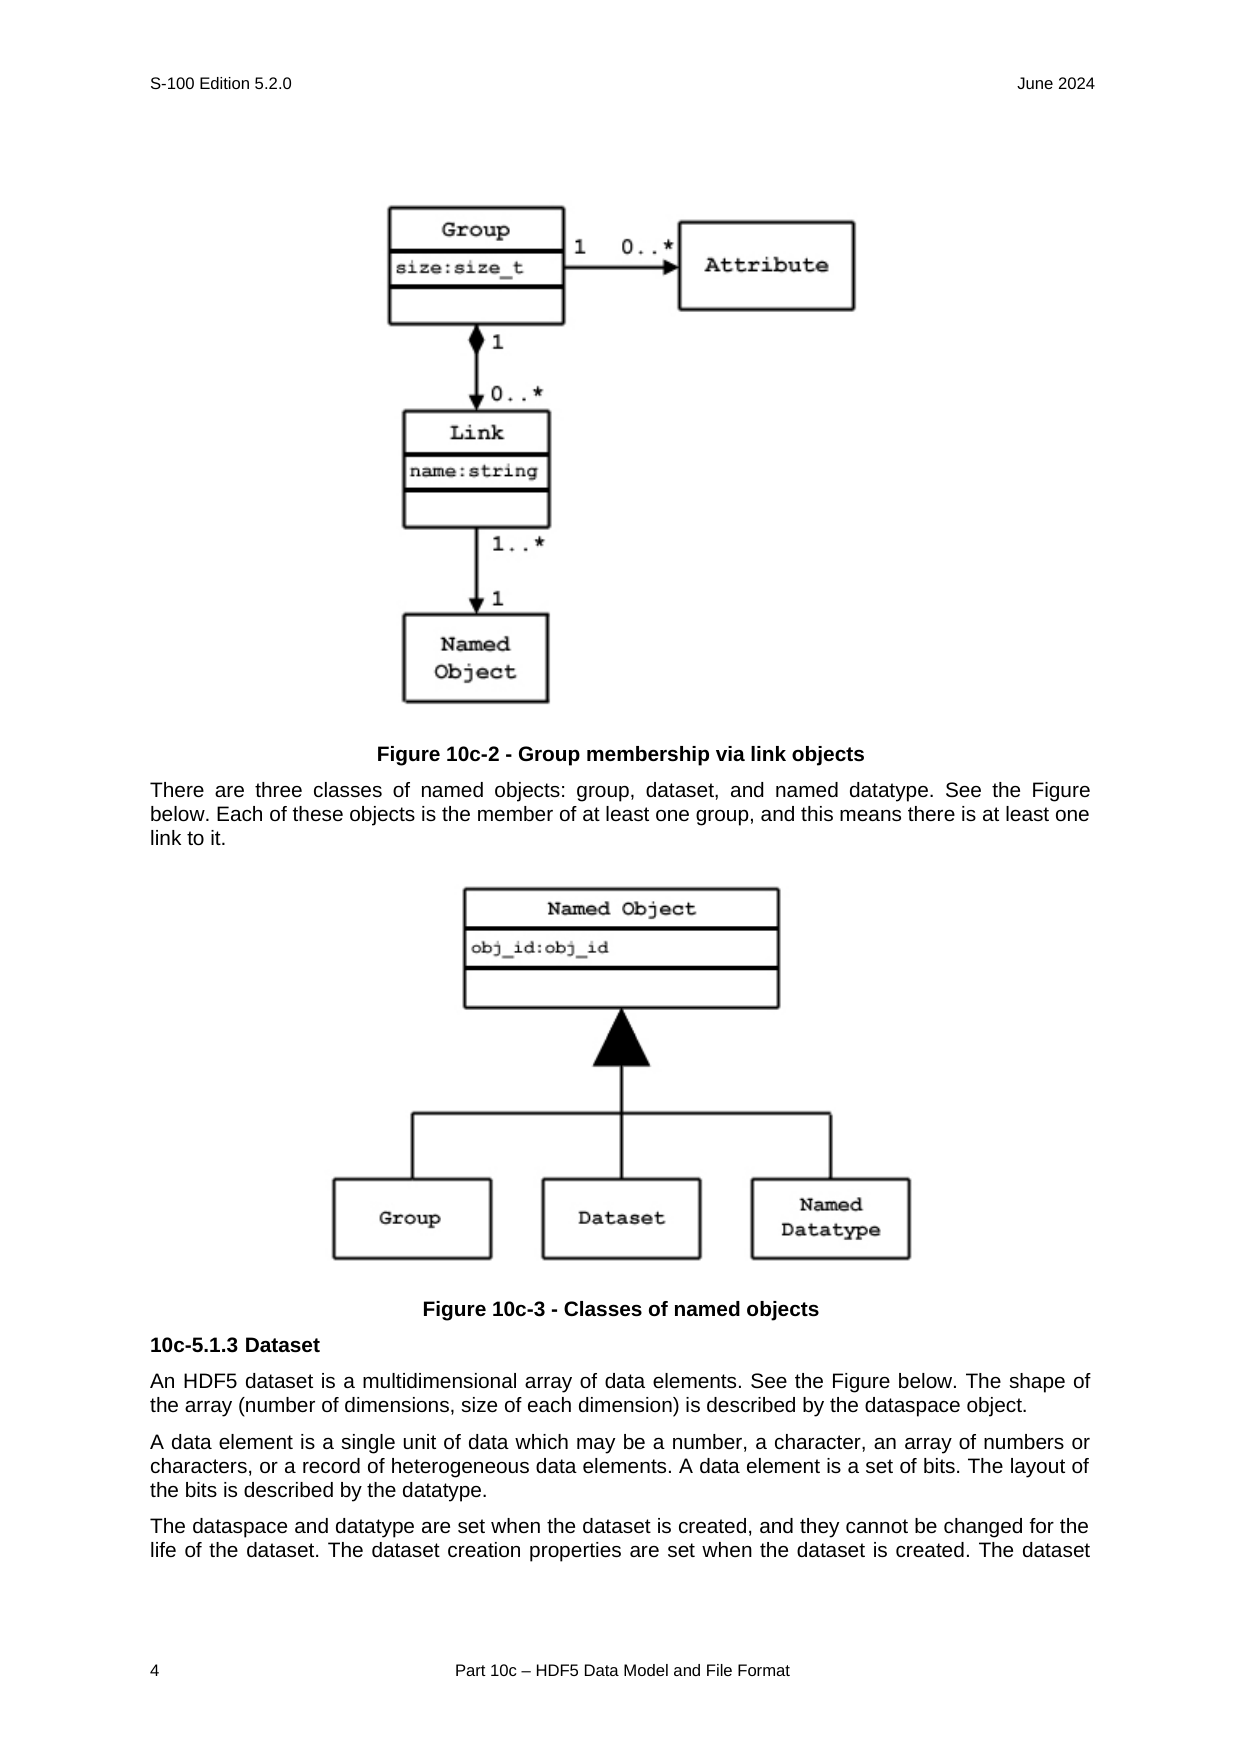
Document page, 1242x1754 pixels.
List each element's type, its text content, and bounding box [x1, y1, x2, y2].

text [150, 1514, 1092, 1562]
text An HDF5 dataset is a multidimensional array of data elements. See the Figure below. The shape of the array (number of dimensions, size of each dimension) is described by the dataspace object. [150, 1369, 1092, 1417]
text Figure 10c-2 - Group membership via link objects [150, 742, 1092, 766]
subtitle Dataset [150, 1333, 1092, 1357]
picture [255, 862, 987, 1284]
text Figure 10c-3 - Classes of named objects [150, 1296, 1092, 1320]
text There are three classes of named objects: group, dataset, and named datatype. See the Figure below. Each of these objects is the member of at least one group, and this means there is at least one link to it. [150, 778, 1092, 850]
picture [331, 149, 911, 730]
text A data element is a single unit of data which may be a number, a character, an array of numbers or characters, or a record of heterogeneous data elements. A data element is a set of bits. The layout of the bits is described by the datatype. [150, 1430, 1092, 1502]
